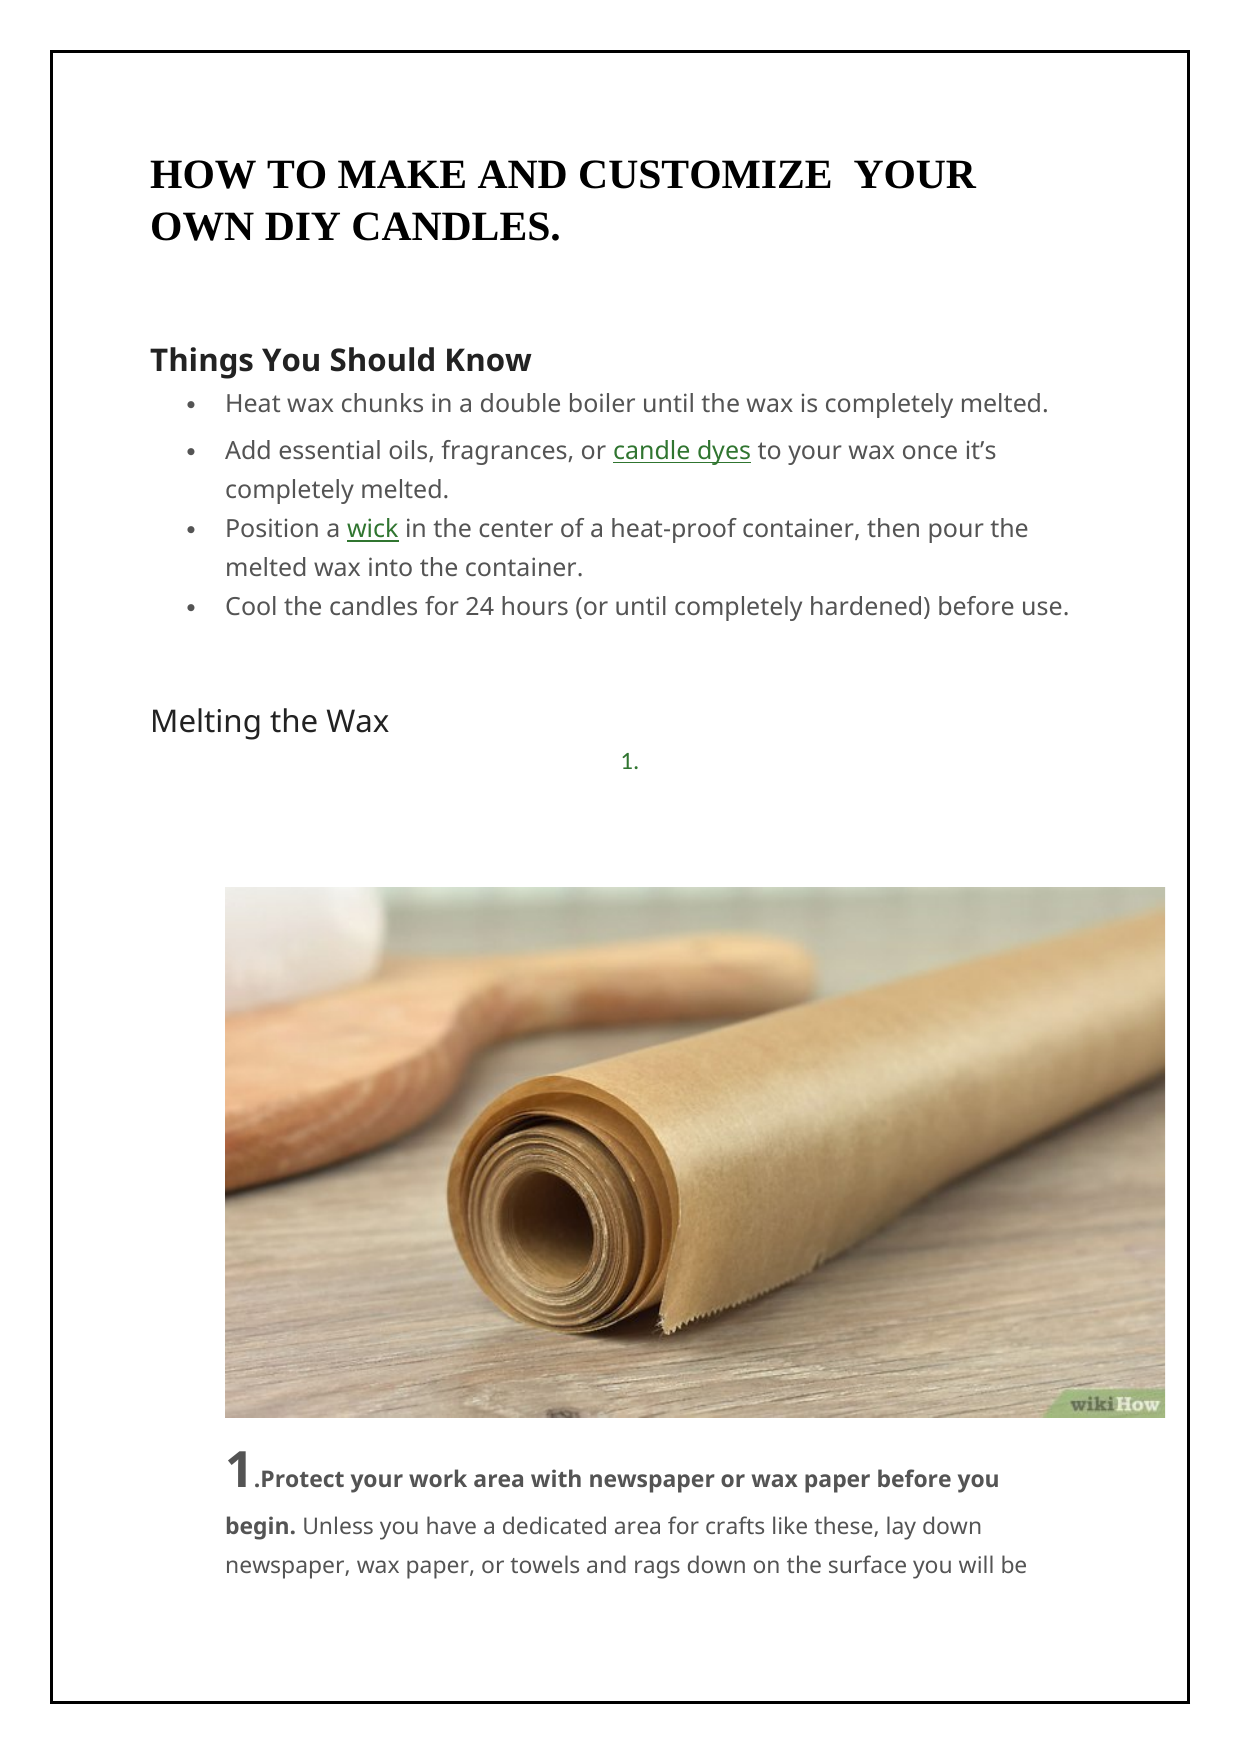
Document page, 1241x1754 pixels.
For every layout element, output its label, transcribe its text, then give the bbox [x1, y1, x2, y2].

text HOW TO MAKE AND CUSTOMIZE YOUR OWN DIY CANDLES. [150, 150, 1090, 249]
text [225, 1434, 1090, 1580]
list Cool the candles for 24 hours (or until completely hardened) before use. [187, 584, 1090, 623]
list Position a wick in the center of a heat-proof container, then pour the melted wax into the container. [187, 506, 1090, 584]
picture [225, 887, 1166, 1418]
subtitle Melting the Wax [150, 699, 1090, 742]
list Heat wax chunks in a double boiler until the wax is completely melted. [187, 381, 1090, 420]
text Things You Should Know [150, 338, 1090, 381]
list Add essential oils, fragrances, or candle dyes to your wax once it’s completely melted. [187, 428, 1090, 506]
